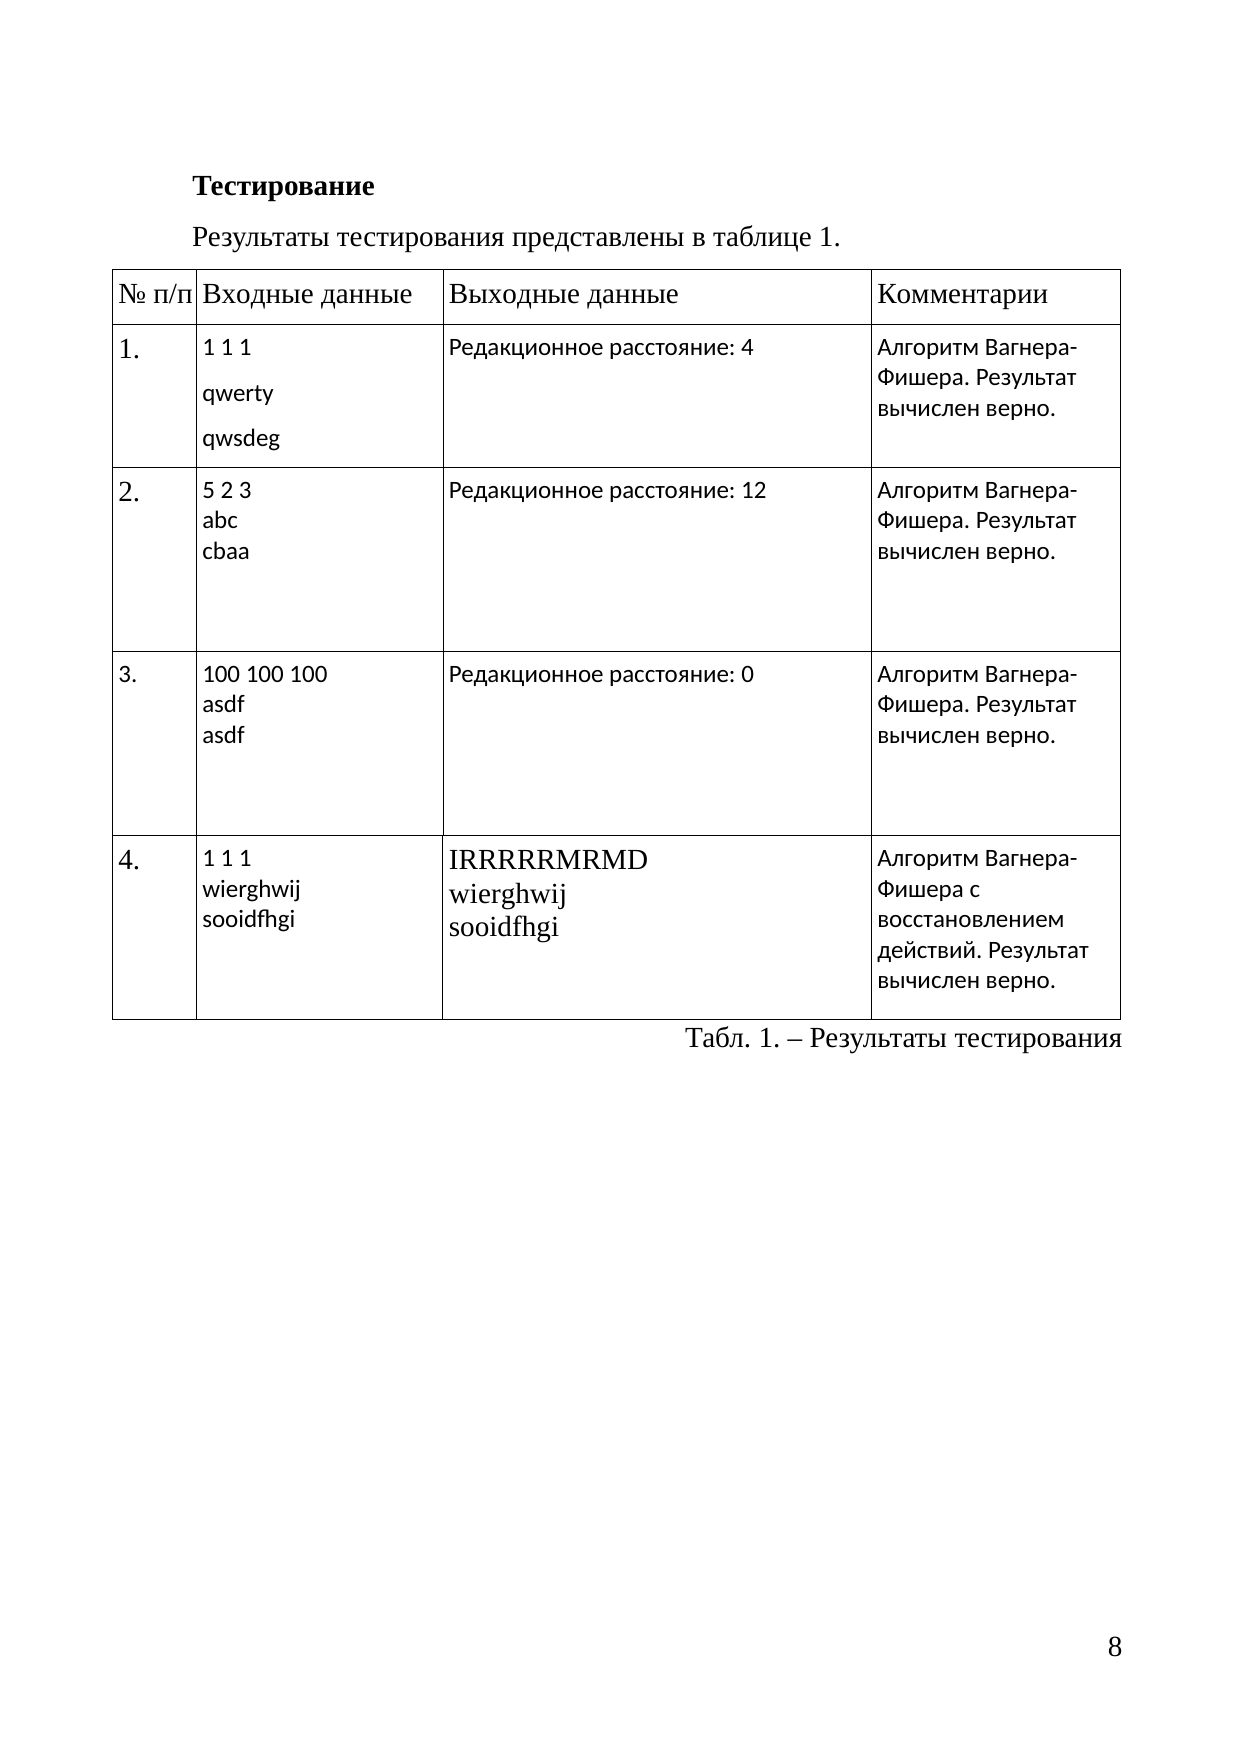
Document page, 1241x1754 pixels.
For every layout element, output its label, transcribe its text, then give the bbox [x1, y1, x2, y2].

table_cell 100 100 100 asdf asdf [197, 652, 443, 835]
text Результаты тестирования представлены в таблице 1. [118, 219, 1122, 252]
table_cell 3. [113, 652, 196, 835]
table_cell Алгоритм Вагнера-Фишера. Результат вычислен верно. [872, 468, 1120, 651]
table_header Входные данные [197, 270, 443, 324]
table_cell 2. [113, 468, 196, 651]
table_cell IRRRRRMRMD wierghwij sooidfhgi [443, 836, 871, 1019]
table_header Комментарии [872, 270, 1120, 324]
table_cell Алгоритм Вагнера-Фишера. Результат вычислен верно. [872, 325, 1120, 467]
table_cell Алгоритм Вагнера-Фишера c восстановлением действий. Результат вычислен верно. [872, 836, 1120, 1019]
table_cell Алгоритм Вагнера-Фишера. Результат вычислен верно. [872, 652, 1120, 835]
table_cell Редакционное расстояние: 0 [444, 652, 871, 835]
table_cell 1 1 1 qwerty qwsdeg [197, 325, 443, 467]
table_cell Редакционное расстояние: 12 [444, 468, 871, 651]
table_cell 1. [113, 325, 196, 467]
table_cell 4. [113, 836, 196, 1019]
table_cell Редакционное расстояние: 4 [444, 325, 871, 467]
table_header Выходные данные [444, 270, 871, 324]
table_header № п/п [113, 270, 196, 324]
text Табл. 1. – Результаты тестирования [118, 1020, 1122, 1054]
subtitle Тестирование [118, 168, 1122, 202]
table_cell 1 1 1 wierghwij sooidfhgi [197, 836, 442, 1019]
table_cell 5 2 3 abc cbaa [197, 468, 443, 651]
